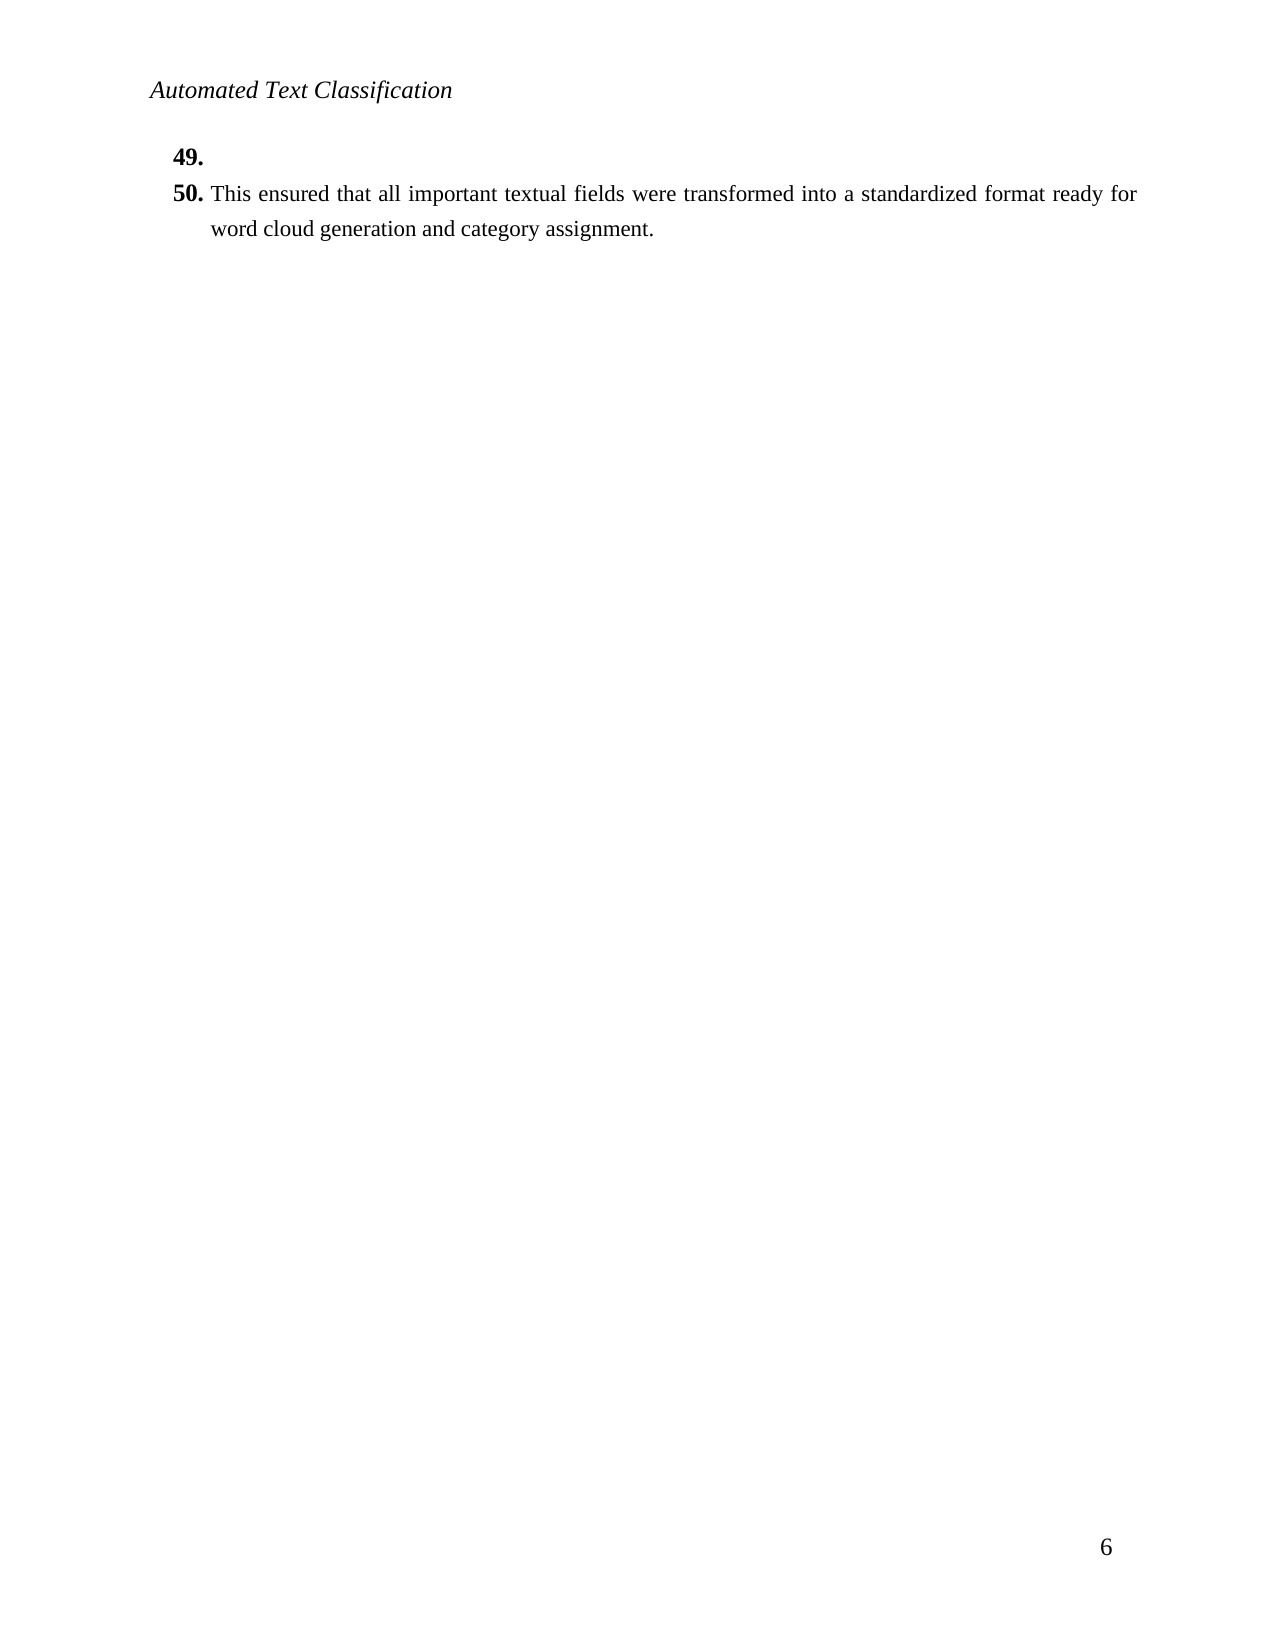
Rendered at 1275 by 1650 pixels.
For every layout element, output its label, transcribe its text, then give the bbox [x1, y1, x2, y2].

text This ensured that all important textual fields were transformed into a standardized format ready for word cloud generation and category assignment. [173, 178, 1139, 241]
